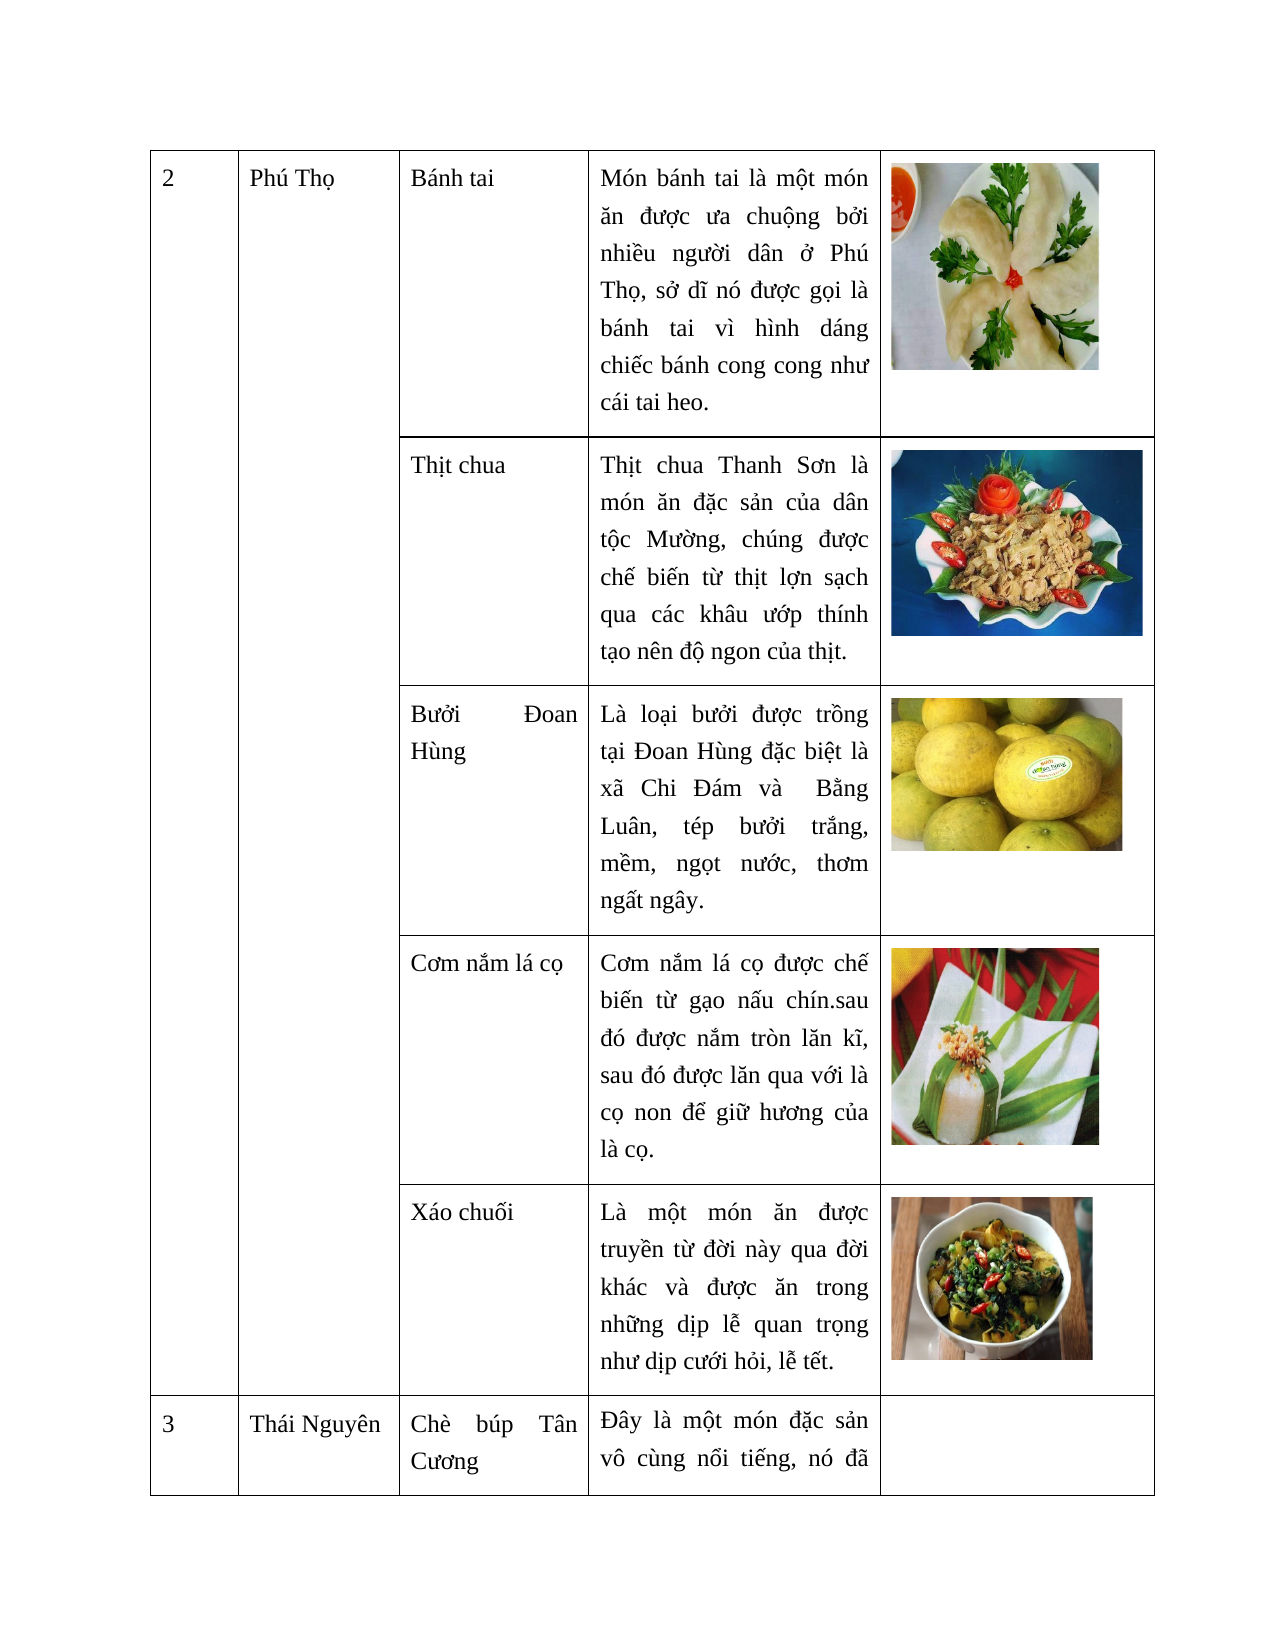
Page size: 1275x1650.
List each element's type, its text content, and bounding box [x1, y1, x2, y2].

table_cell 2 [151, 151, 238, 1395]
table_cell Thịt chua [400, 438, 588, 685]
table_cell Cơm nắm lá cọ [400, 936, 588, 1183]
table_cell [881, 438, 1154, 685]
picture [891, 948, 1100, 1145]
table_cell Bánh tai [400, 151, 588, 436]
table_cell Món bánh tai là một món ăn được ưa chuộng bởi nhiều người dân ở Phú Thọ, sở dĩ nó được gọi là bánh tai vì hình dáng chiếc bánh cong cong như cái tai heo. [589, 151, 880, 436]
table_cell [881, 686, 1154, 934]
table_cell Thái Nguyên [239, 1396, 399, 1495]
table_cell Chè búp Tân Cương [400, 1396, 588, 1495]
table_cell [881, 151, 1154, 436]
picture [891, 450, 1143, 636]
table_cell Thịt chua Thanh Sơn là món ăn đặc sản của dân tộc Mường, chúng được chế biến từ thịt lợn sạch qua các khâu ướp thính tạo nên độ ngon của thịt. [589, 438, 880, 685]
table_cell Là loại bưởi được trồng tại Đoan Hùng đặc biệt là xã Chi Đám và Bằng Luân, tép bưởi trắng, mềm, ngọt nước, thơm ngất ngây. [589, 686, 880, 934]
table_cell [881, 936, 1154, 1183]
table_cell Cơm nắm lá cọ được chế biến từ gạo nấu chín.sau đó được nắm tròn lăn kĩ, sau đó được lăn qua với là cọ non để giữ hương của là cọ. [589, 936, 880, 1183]
table_cell Phú Thọ [239, 151, 399, 1395]
table_cell Là một món ăn được truyền từ đời này qua đời khác và được ăn trong những dịp lễ quan trọng như dịp cưới hỏi, lễ tết. [589, 1185, 880, 1395]
table_cell [881, 1185, 1154, 1395]
picture [891, 1197, 1093, 1360]
table_cell Bưởi Đoan Hùng [400, 686, 588, 934]
picture [891, 163, 1100, 370]
picture [891, 698, 1123, 851]
table_cell 3 [151, 1396, 238, 1495]
table_cell [881, 1396, 1154, 1495]
table_cell Xáo chuối [400, 1185, 588, 1395]
